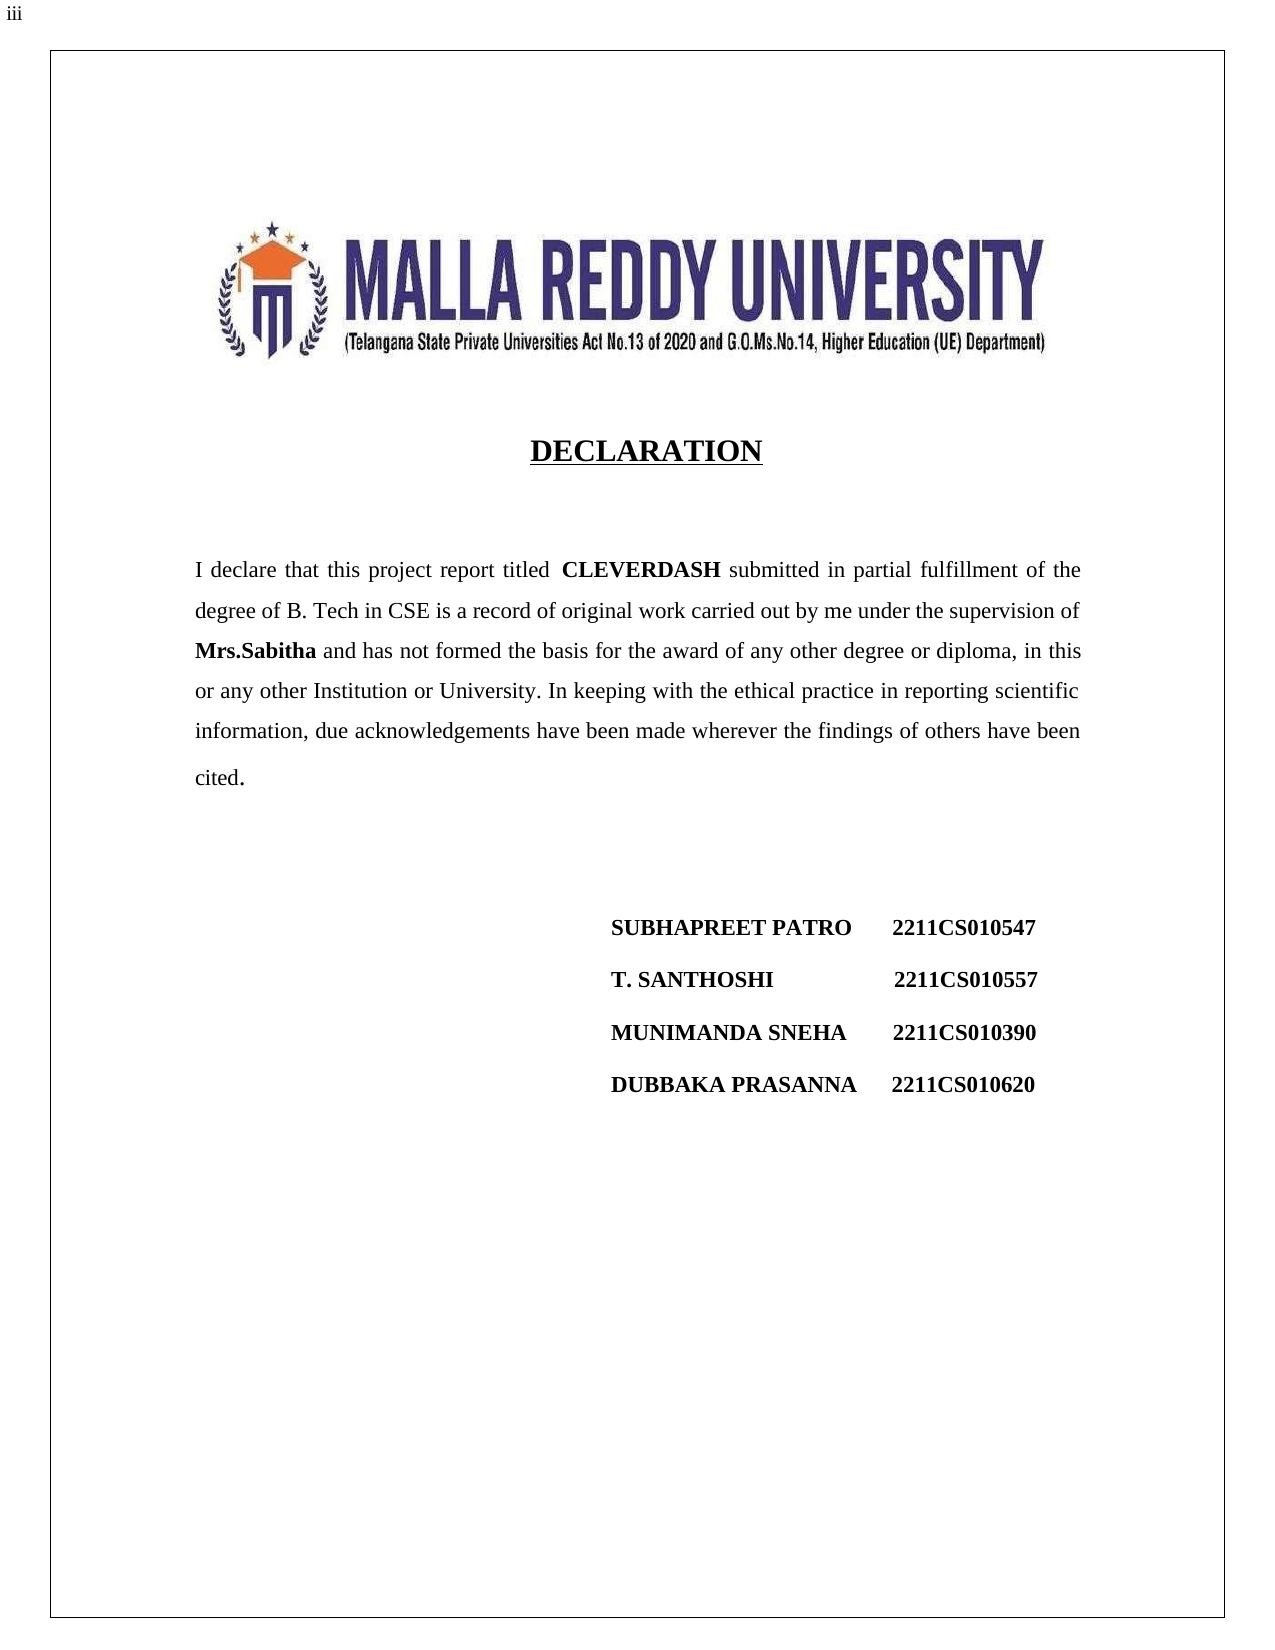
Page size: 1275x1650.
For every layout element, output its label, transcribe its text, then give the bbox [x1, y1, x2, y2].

text I declare that this project report titled CLEVERDASH submitted in partial fulfillment of the degree of B. Tech in CSE is a record of original work carried out by me under the supervision of Mrs.Sabitha and has not formed the basis for the award of any other degree or diploma, in this or any other Institution or University. In keeping with the ethical practice in reporting scientific information, due acknowledgements have been made wherever the findings of others have been cited. [195, 556, 1081, 792]
text DUBBAKA PRASANNA 2211CS010620 [102, 1072, 1142, 1098]
text SUBHAPREET PATRO 2211CS010547 [102, 915, 1142, 941]
text T. SANTHOSHI 2211CS010557 [102, 967, 1142, 993]
subtitle DECLARATION [151, 432, 1142, 468]
picture [212, 218, 1050, 368]
text MUNIMANDA SNEHA 2211CS010390 [102, 1019, 1142, 1045]
